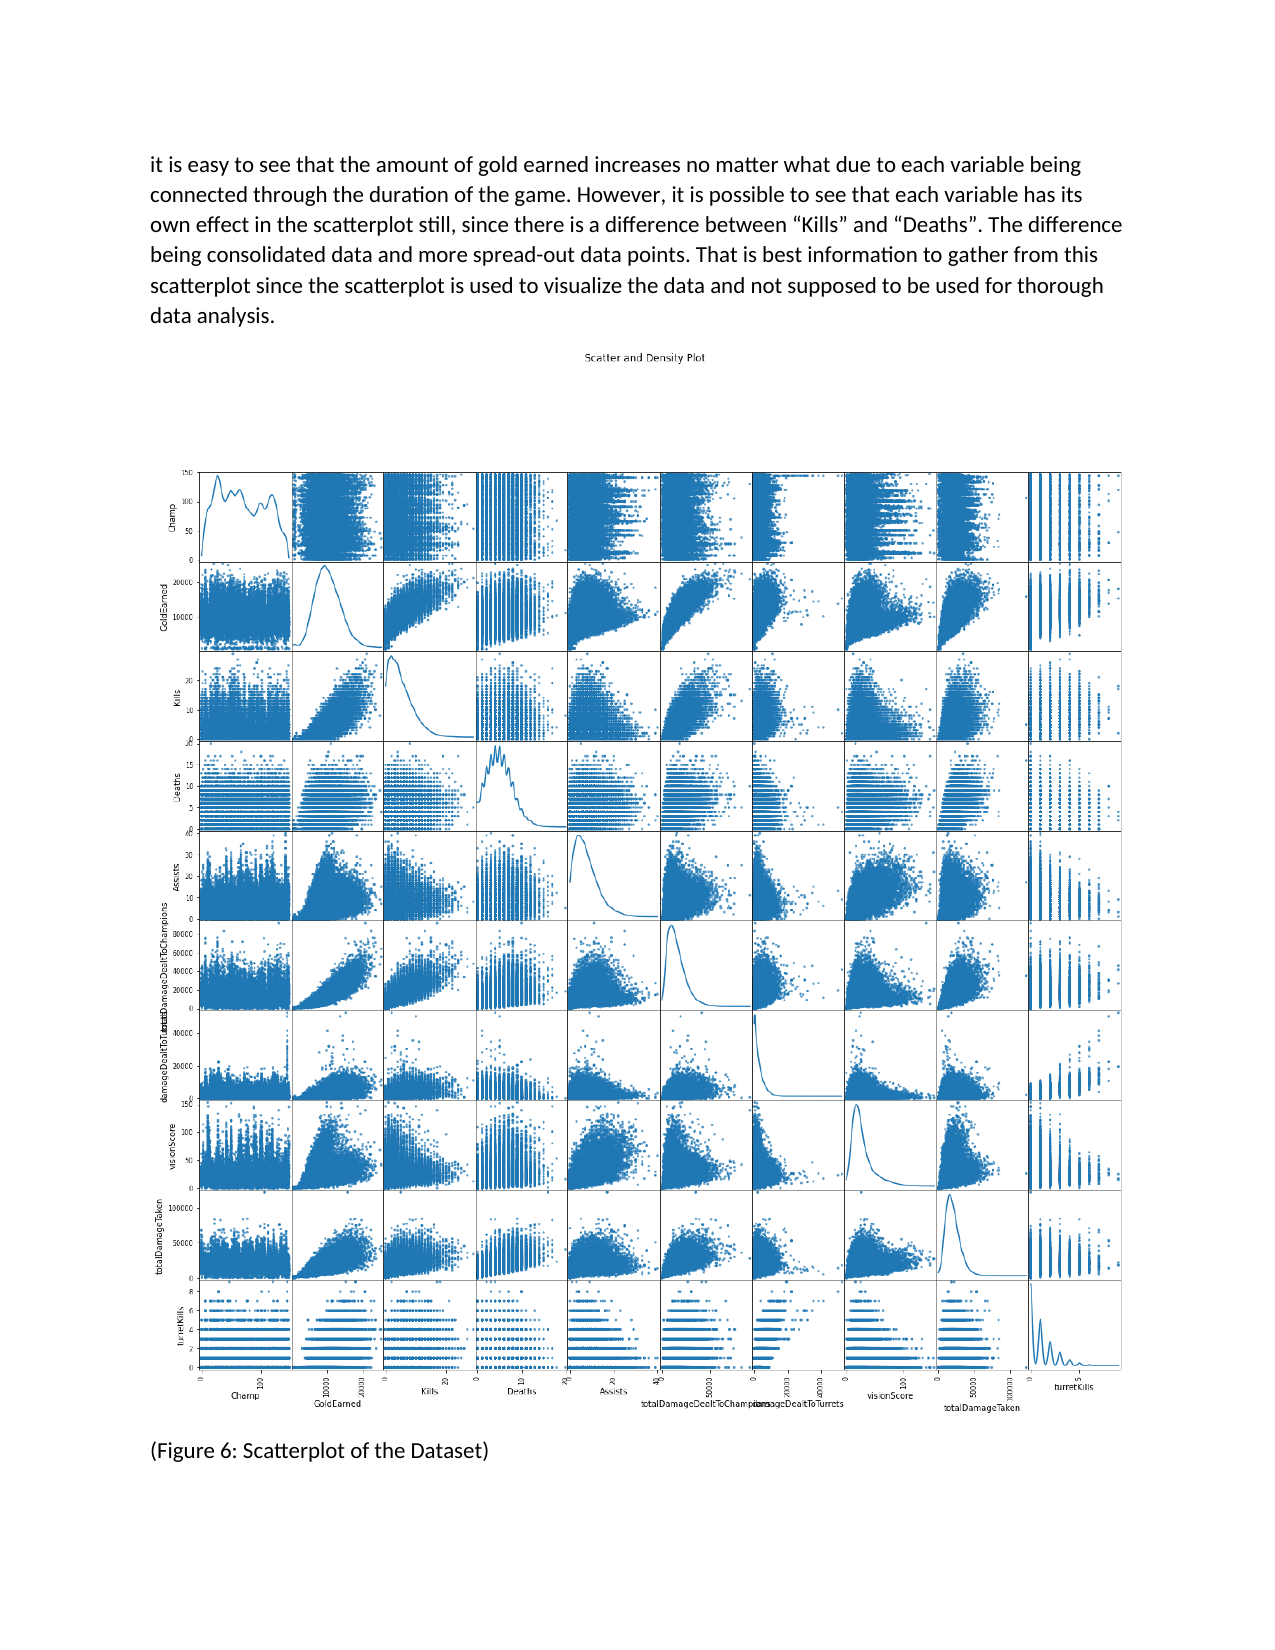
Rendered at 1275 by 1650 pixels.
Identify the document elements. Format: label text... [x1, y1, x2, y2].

picture [150, 347, 1125, 1418]
text (Figure 6: Scatterplot of the Dataset) [150, 1437, 1125, 1465]
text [150, 150, 1125, 329]
